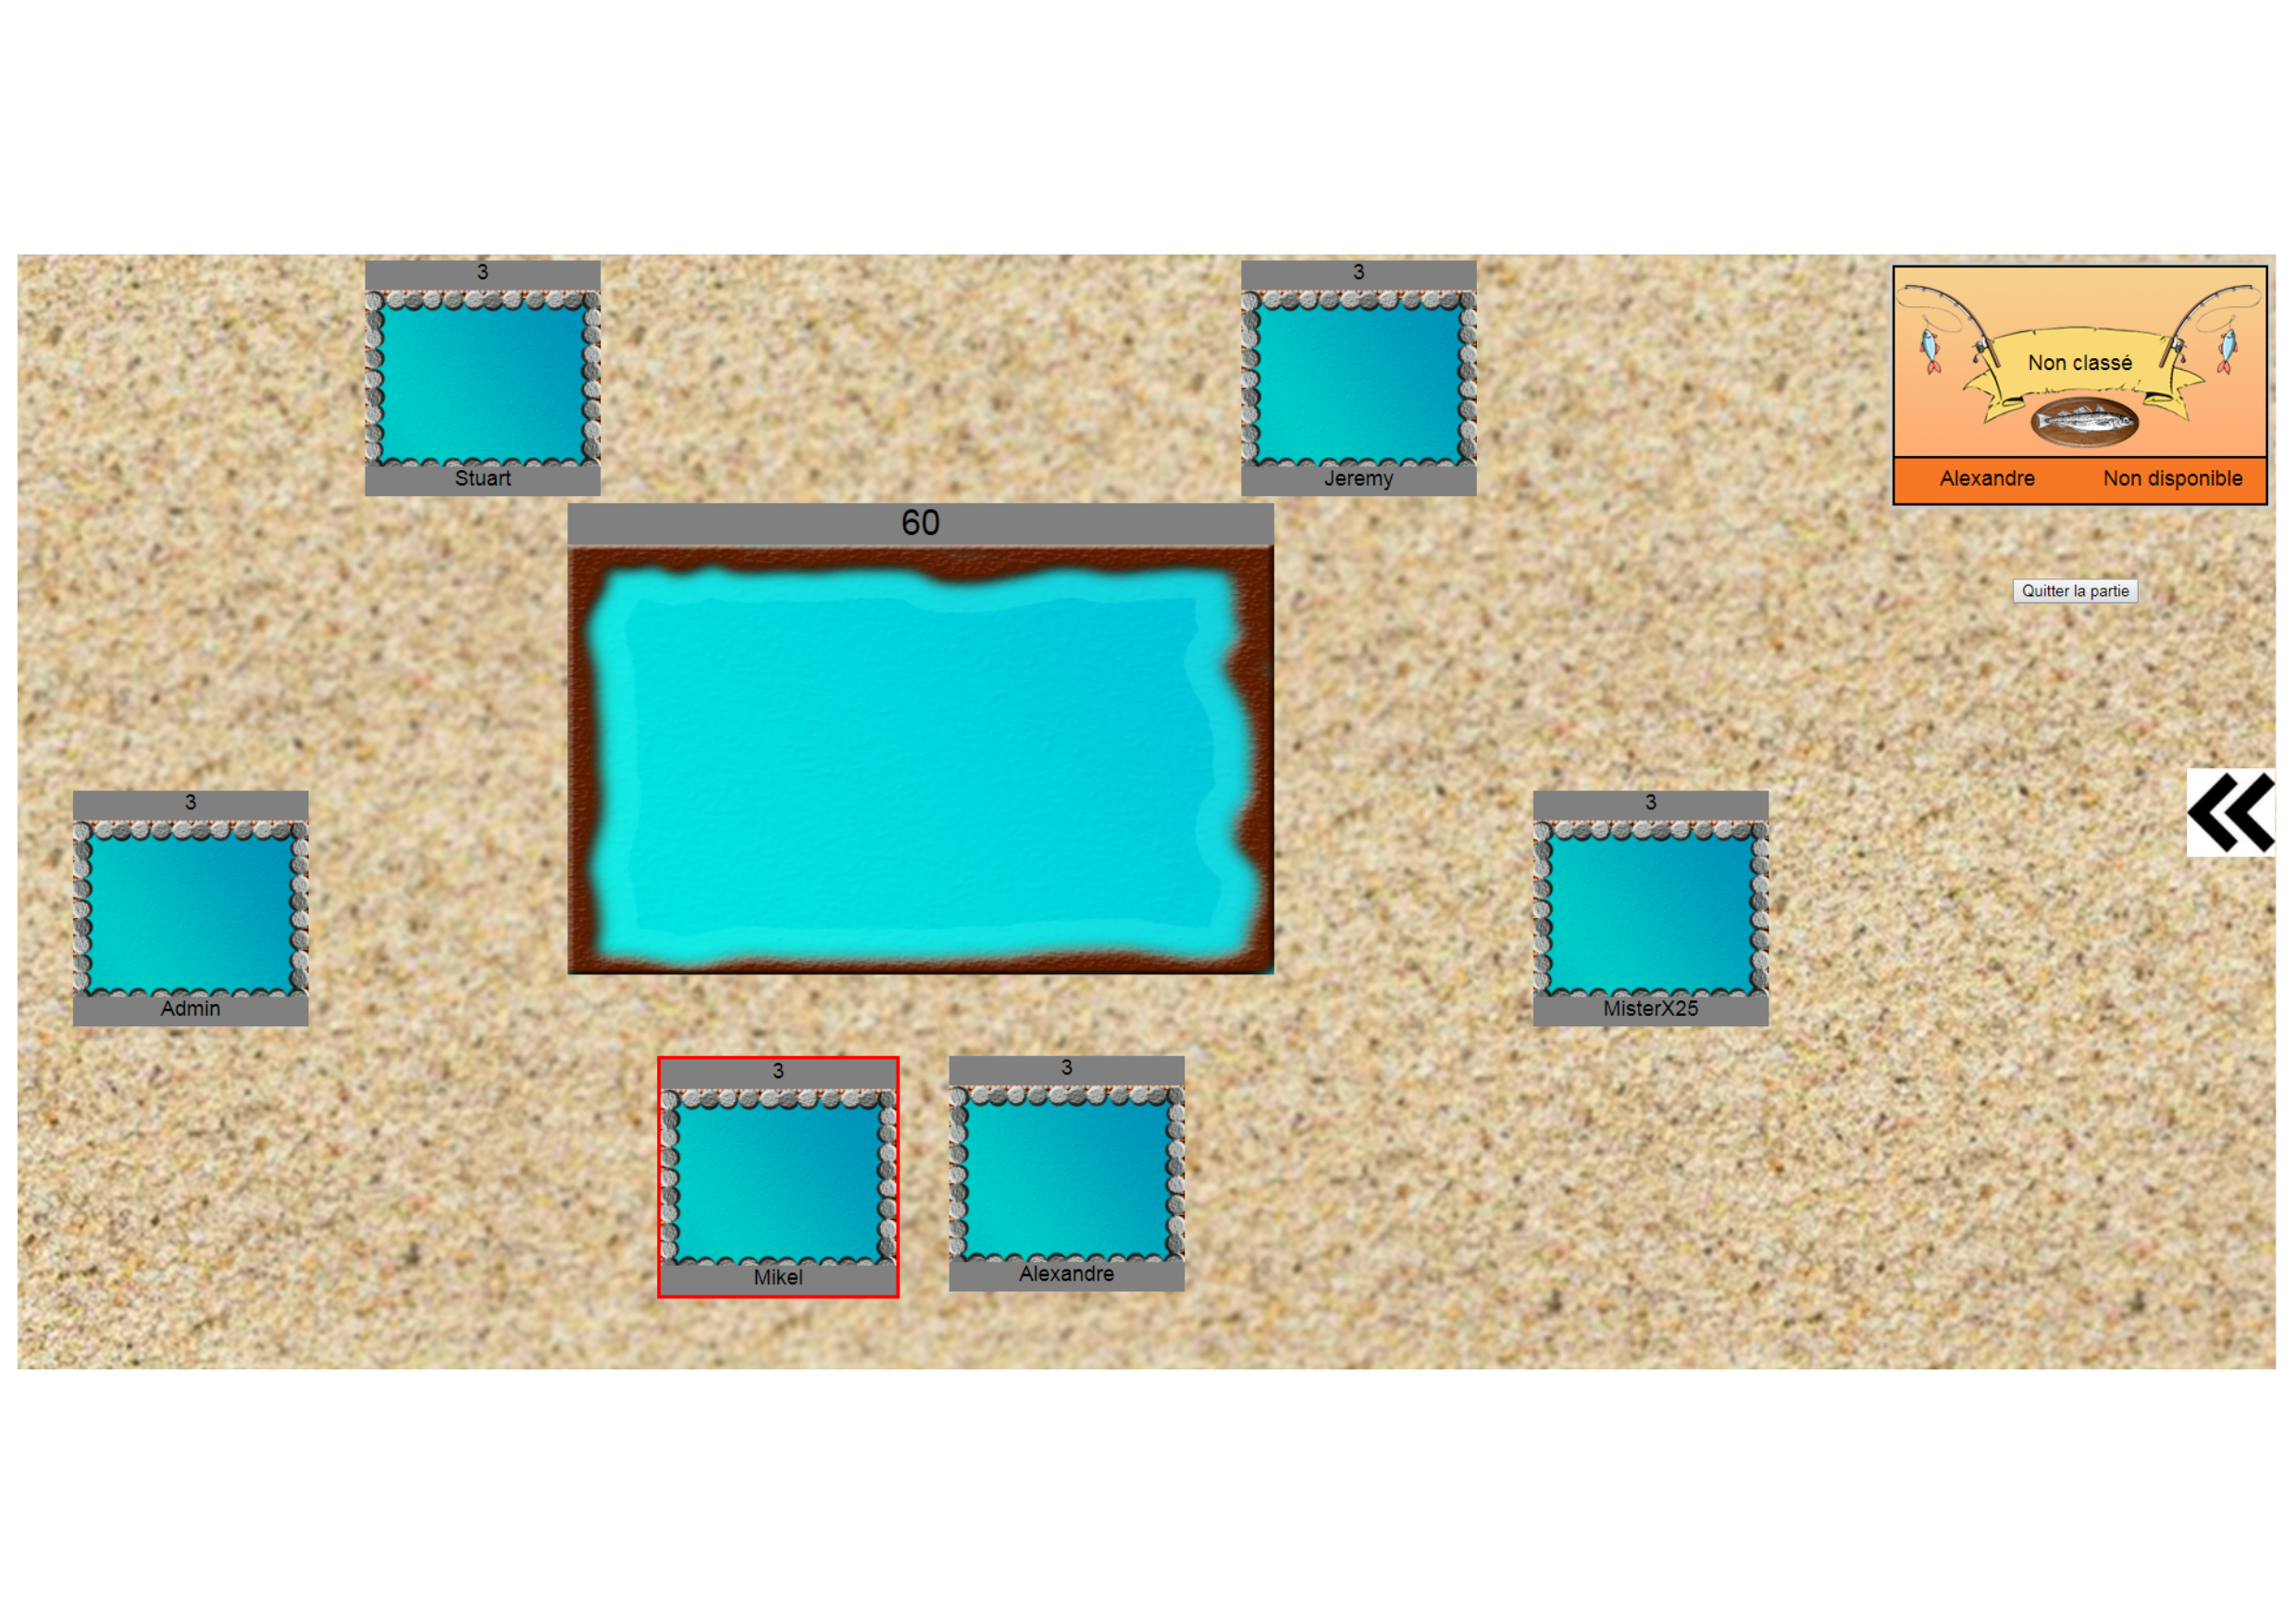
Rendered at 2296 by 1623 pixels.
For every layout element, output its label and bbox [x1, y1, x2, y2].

picture [17, 254, 2277, 1369]
